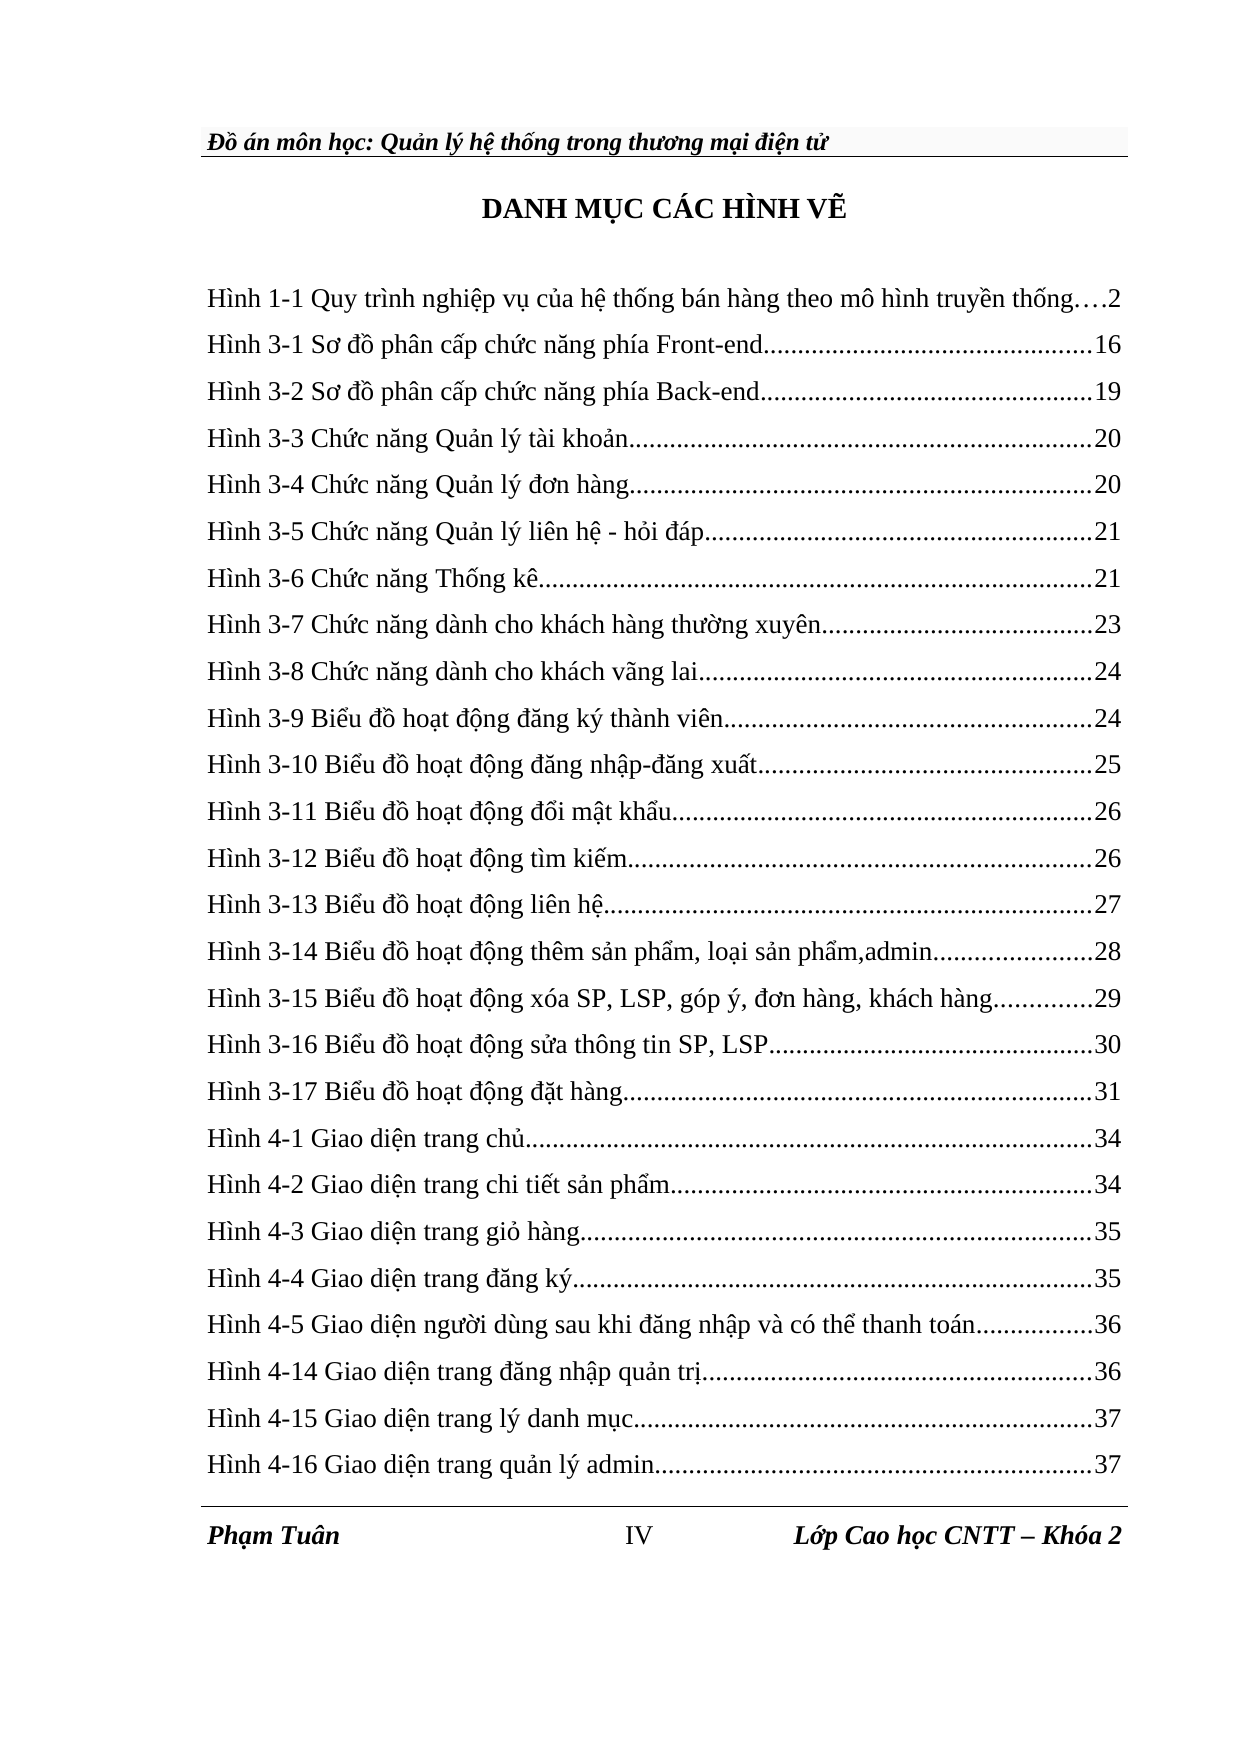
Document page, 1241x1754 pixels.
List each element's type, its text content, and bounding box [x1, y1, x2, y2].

text Hình 4-2 Giao diện trang chi tiết sản phẩm 34 [207, 1168, 1122, 1199]
text Hình 4-4 Giao diện trang đăng ký 35 [207, 1262, 1122, 1293]
text Hình 3-5 Chức năng Quản lý liên hệ - hỏi đáp 21 [207, 515, 1122, 546]
text Hình 4-1 Giao diện trang chủ 34 [207, 1122, 1122, 1153]
text Hình 3-9 Biểu đồ hoạt động đăng ký thành viên 24 [207, 702, 1122, 733]
text Hình 3-2 Sơ đồ phân cấp chức năng phía Back-end 19 [207, 375, 1122, 406]
text Hình 4-3 Giao diện trang giỏ hàng 35 [207, 1215, 1122, 1246]
subtitle DANH MỤC CÁC HÌNH VẼ [207, 192, 1122, 225]
text Hình 1-1 Quy trình nghiệp vụ của hệ thống bán hàng theo mô hình truyền thống 2 [207, 282, 1122, 313]
text Hình 4-14 Giao diện trang đăng nhập quản trị 36 [207, 1355, 1122, 1386]
text Hình 3-7 Chức năng dành cho khách hàng thường xuyên 23 [207, 608, 1122, 639]
text Hình 3-10 Biểu đồ hoạt động đăng nhập-đăng xuất 25 [207, 748, 1122, 779]
text Hình 3-12 Biểu đồ hoạt động tìm kiếm 26 [207, 842, 1122, 873]
text Hình 3-11 Biểu đồ hoạt động đổi mật khẩu 26 [207, 795, 1122, 826]
text Hình 3-4 Chức năng Quản lý đơn hàng 20 [207, 468, 1122, 499]
text Hình 3-8 Chức năng dành cho khách vãng lai 24 [207, 655, 1122, 686]
text Hình 3-6 Chức năng Thống kê 21 [207, 562, 1122, 593]
text Hình 3-16 Biểu đồ hoạt động sửa thông tin SP, LSP 30 [207, 1028, 1122, 1059]
text Hình 3-15 Biểu đồ hoạt động xóa SP, LSP, góp ý, đơn hàng, khách hàng 29 [207, 982, 1122, 1013]
text Hình 3-3 Chức năng Quản lý tài khoản 20 [207, 422, 1122, 453]
text Hình 3-1 Sơ đồ phân cấp chức năng phía Front-end 16 [207, 328, 1122, 359]
text Hình 3-17 Biểu đồ hoạt động đặt hàng 31 [207, 1075, 1122, 1106]
text Hình 4-16 Giao diện trang quản lý admin 37 [207, 1448, 1122, 1479]
text Hình 3-14 Biểu đồ hoạt động thêm sản phẩm, loại sản phẩm,admin 28 [207, 935, 1122, 966]
text Hình 4-15 Giao diện trang lý danh mục 37 [207, 1402, 1122, 1433]
text Hình 3-13 Biểu đồ hoạt động liên hệ 27 [207, 888, 1122, 919]
text Hình 4-5 Giao diện người dùng sau khi đăng nhập và có thể thanh toán 36 [207, 1308, 1122, 1339]
